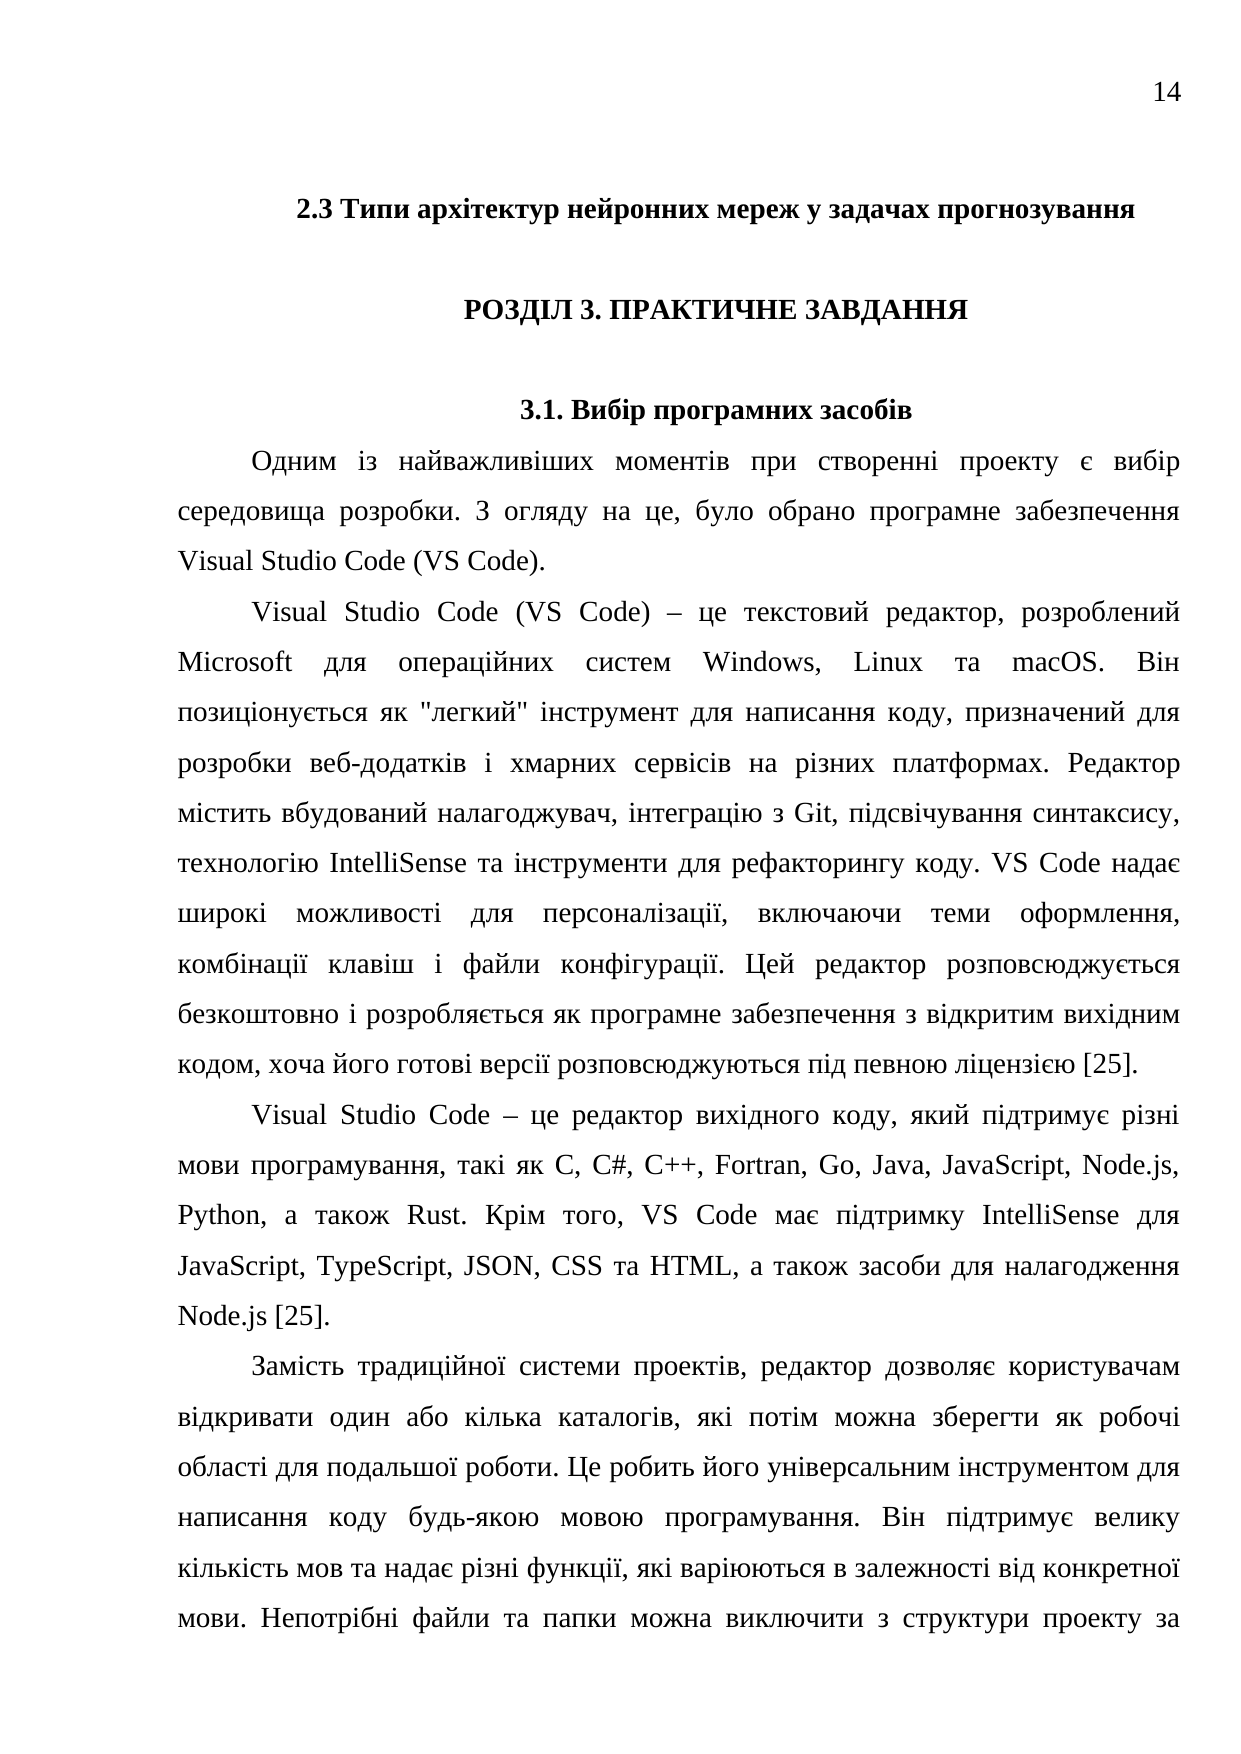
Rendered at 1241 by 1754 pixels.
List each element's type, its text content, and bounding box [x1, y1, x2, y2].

text Одним із найважливіших моментів при створенні проекту є вибір середовища розробки. З огляду на це, було обрано програмне забезпечення Visual Studio Code (VS Code). [177, 443, 1181, 577]
text Visual Studio Code (VS Code) – це текстовий редактор, розроблений Microsoft для операційних систем Windows, Linux та macOS. Він позиціонується як "легкий" інструмент для написання коду, призначений для розробки веб-додатків і хмарних сервісів на різних платформах. Редактор містить вбудований налагоджувач, інтеграцію з Git, підсвічування синтаксису, технологію IntelliSense та інструменти для рефакторингу коду. VS Code надає широкі можливості для персоналізації, включаючи теми оформлення, комбінації клавіш і файли конфігурації. Цей редактор розповсюджується безкоштовно і розробляється як програмне забезпечення з відкритим вихідним кодом, хоча його готові версії розповсюджуються під певною ліцензією [25]. [177, 594, 1181, 1080]
text Visual Studio Code – це редактор вихідного коду, який підтримує різні мови програмування, такі як C, C#, C++, Fortran, Go, Java, JavaScript, Node.js, Python, а також Rust. Крім того, VS Code має підтримку IntelliSense для JavaScript, TypeScript, JSON, CSS та HTML, а також засоби для налагодження Node.js [25]. [177, 1097, 1181, 1332]
subtitle РОЗДІЛ 3. ПРАКТИЧНЕ ЗАВДАННЯ [177, 292, 1181, 325]
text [177, 1348, 1181, 1633]
subtitle 3.1. Вибір програмних засобів [177, 392, 1181, 426]
subtitle 2.3 Типи архітектур нейронних мереж у задачах прогнозування [177, 191, 1181, 225]
